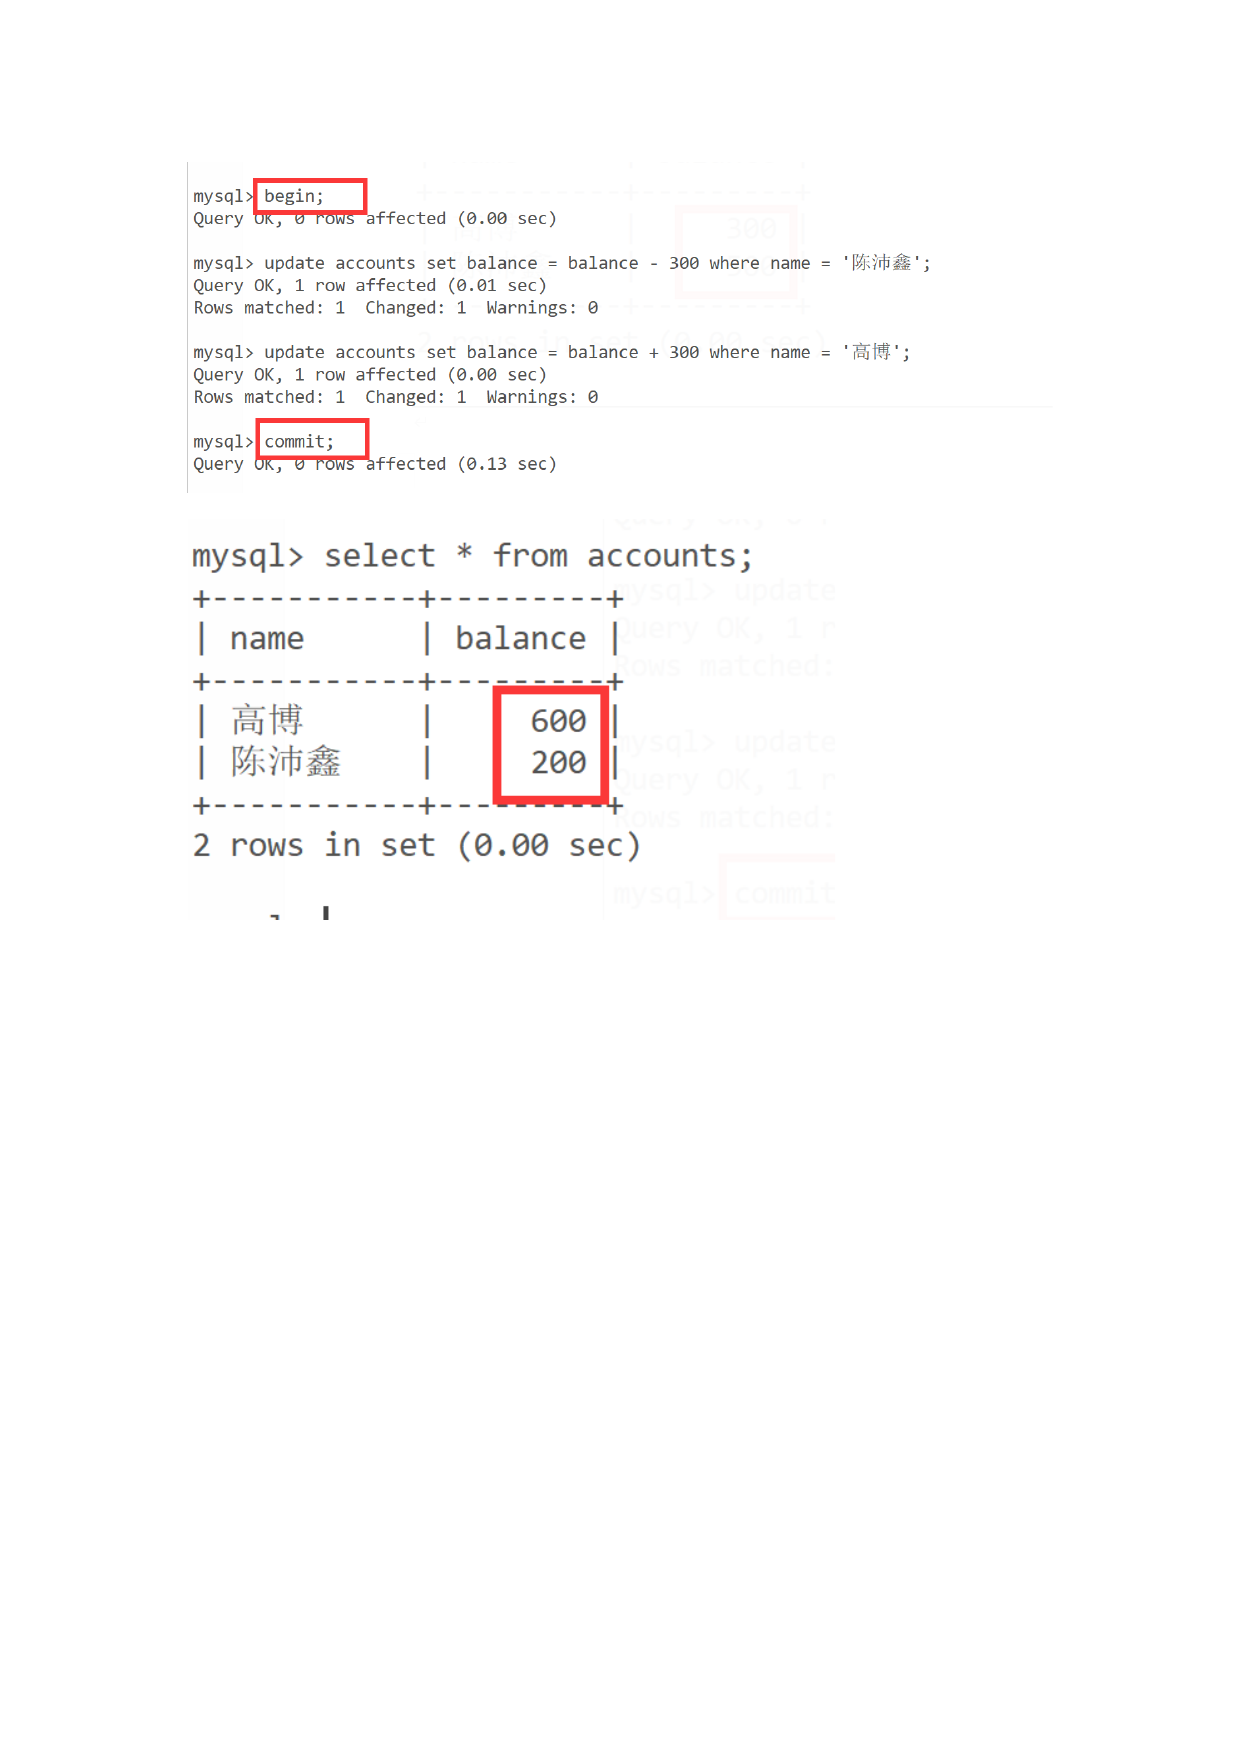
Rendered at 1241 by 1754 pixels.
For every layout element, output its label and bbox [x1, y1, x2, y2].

picture [187, 162, 1053, 493]
picture [187, 519, 836, 920]
